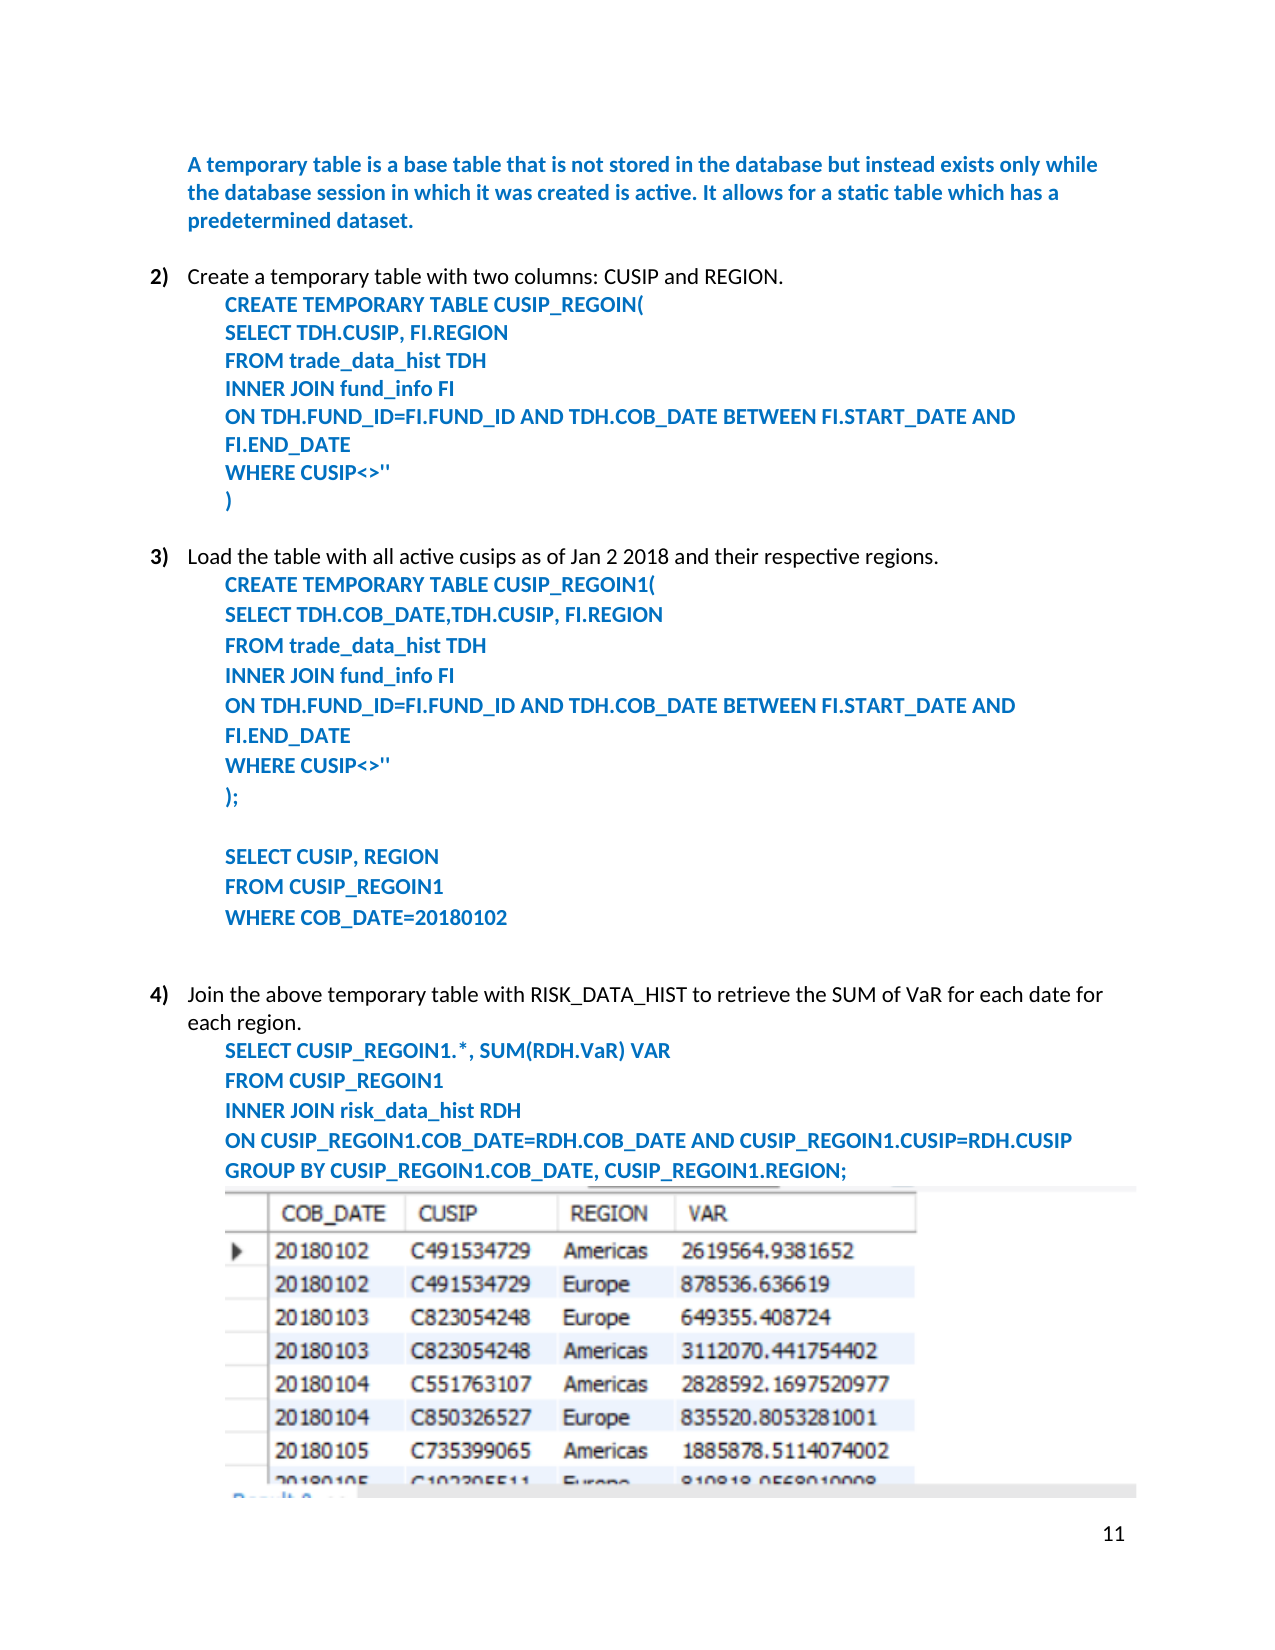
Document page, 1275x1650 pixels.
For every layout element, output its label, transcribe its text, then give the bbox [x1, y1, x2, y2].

list INNER JOIN risk_data_hist RDH [225, 1096, 1125, 1124]
list Create a temporary table with two columns: CUSIP and REGION. [150, 262, 1125, 290]
list SELECT CUSIP, REGION [225, 842, 1125, 870]
text WHERE CUSIP<>'' [225, 458, 1125, 486]
text CREATE TEMPORARY TABLE CUSIP_REGOIN( [225, 290, 1125, 318]
text A temporary table is a base table that is not stored in the database but instead exists only while the database session in which it was created is active. It allows for a static table which has a predetermined dataset. [187, 150, 1125, 234]
list SELECT CUSIP_REGOIN1.*, SUM(RDH.VaR) VAR [225, 1036, 1125, 1064]
text INNER JOIN fund_info FI [225, 374, 1125, 402]
list GROUP BY CUSIP_REGOIN1.COB_DATE, CUSIP_REGOIN1.REGION; [225, 1157, 1125, 1184]
text ) [225, 486, 1125, 514]
list ON TDH.FUND_ID=FI.FUND_ID AND TDH.COB_DATE BETWEEN FI.START_DATE AND FI.END_DATE [225, 691, 1125, 749]
list FROM CUSIP_REGOIN1 [225, 1066, 1125, 1094]
list ON CUSIP_REGOIN1.COB_DATE=RDH.COB_DATE AND CUSIP_REGOIN1.CUSIP=RDH.CUSIP [225, 1126, 1125, 1154]
list Join the above temporary table with RISK_DATA_HIST to retrieve the SUM of VaR for each date for each region. [150, 980, 1125, 1036]
list INNER JOIN fund_info FI [225, 661, 1125, 689]
list ); [225, 782, 1125, 810]
list FROM trade_data_hist TDH [225, 631, 1125, 659]
list FROM CUSIP_REGOIN1 [225, 872, 1125, 900]
text ON TDH.FUND_ID=FI.FUND_ID AND TDH.COB_DATE BETWEEN FI.START_DATE AND FI.END_DATE [225, 402, 1125, 458]
list CREATE TEMPORARY TABLE CUSIP_REGOIN1( [225, 570, 1125, 598]
picture [225, 1186, 1137, 1498]
list SELECT TDH.COB_DATE,TDH.CUSIP, FI.REGION [225, 601, 1125, 628]
text SELECT TDH.CUSIP, FI.REGION [225, 318, 1125, 346]
list WHERE COB_DATE=20180102 [225, 903, 1125, 931]
text FROM trade_data_hist TDH [225, 346, 1125, 374]
list Load the table with all active cusips as of Jan 2 2018 and their respective regions. [150, 542, 1125, 570]
list WHERE CUSIP<>'' [225, 752, 1125, 779]
